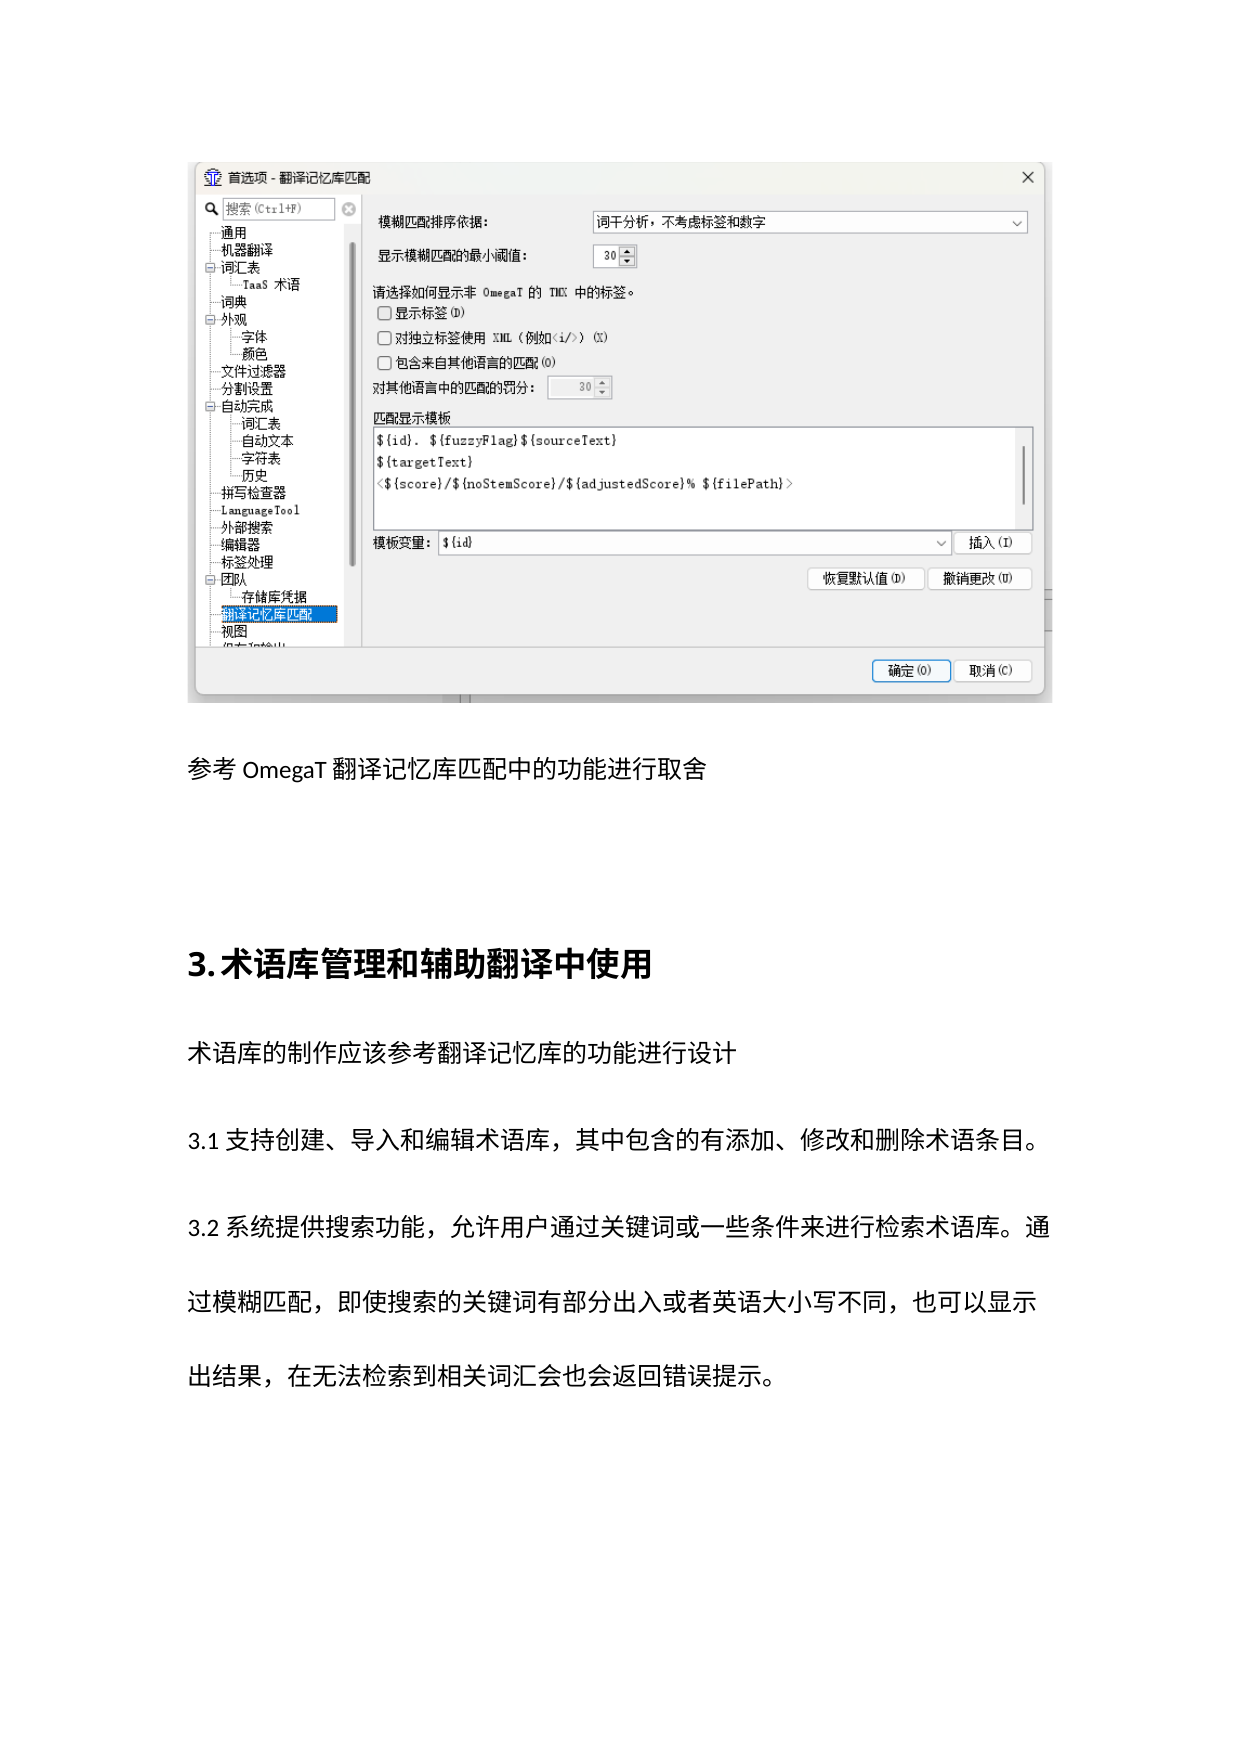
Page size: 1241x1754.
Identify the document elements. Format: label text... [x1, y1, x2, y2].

list 术语库管理和辅助翻译中使用 [187, 930, 1053, 995]
text 3.1 支持创建、导入和编辑术语库，其中包含的有添加、修改和删除术语条目。 [187, 1106, 1053, 1171]
text 3.2 系统提供搜索功能，允许用户通过关键词或一些条件来进行检索术语库。通过模糊匹配，即使搜索的关键词有部分出入或者英语大小写不同，也可以显示出结果，在无法检索到相关词汇会也会返回错误提示。 [187, 1193, 1053, 1407]
text 参考OmegaT翻译记忆库匹配中的功能进行取舍 [187, 736, 1053, 801]
picture [187, 162, 1053, 703]
list 术语库的制作应该参考翻译记忆库的功能进行设计 [187, 1019, 1053, 1084]
